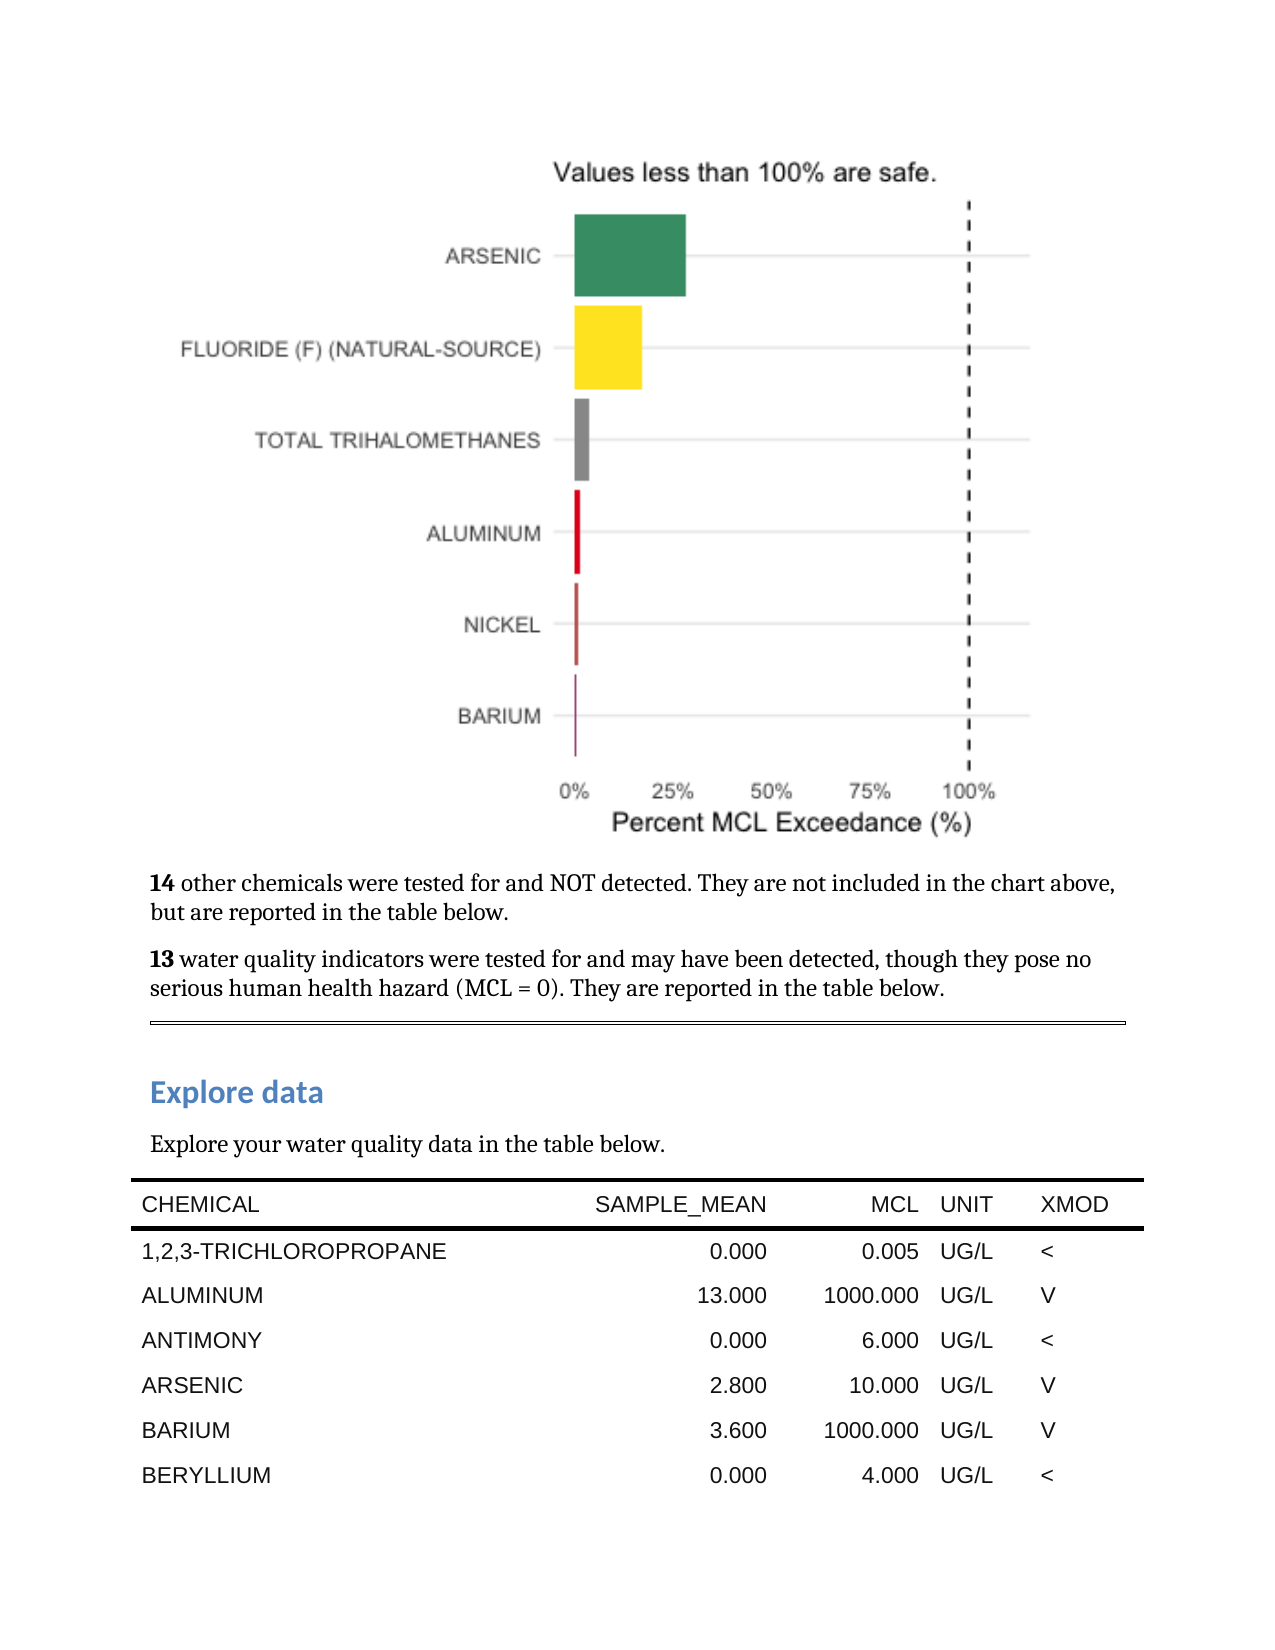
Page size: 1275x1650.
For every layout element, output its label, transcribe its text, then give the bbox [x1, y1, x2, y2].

table_cell UG/L [929, 1318, 1030, 1363]
table_header XMOD [1030, 1182, 1144, 1226]
picture [168, 150, 1044, 850]
table_cell 1000.000 [777, 1408, 929, 1453]
table_cell 10.000 [777, 1363, 929, 1408]
text 14 other chemicals were tested for and NOT detected. They are not included in the chart above, but are reported in the table below. [150, 869, 1125, 926]
table_cell UG/L [929, 1408, 1030, 1453]
table_cell 2.800 [565, 1363, 777, 1408]
table_cell 6.000 [777, 1318, 929, 1363]
table_cell 0.000 [565, 1453, 777, 1498]
table_cell UG/L [929, 1231, 1030, 1272]
table_header SAMPLE_MEAN [565, 1182, 777, 1226]
table_cell < [1030, 1231, 1144, 1272]
table_cell < [1030, 1453, 1144, 1498]
table_cell V [1030, 1272, 1144, 1317]
table_cell 3.600 [565, 1408, 777, 1453]
table_cell BERYLLIUM [131, 1453, 565, 1498]
table_cell 4.000 [777, 1453, 929, 1498]
table_header MCL [777, 1182, 929, 1226]
table_cell BARIUM [131, 1408, 565, 1453]
table_cell ARSENIC [131, 1363, 565, 1408]
table_cell V [1030, 1363, 1144, 1408]
table_cell < [1030, 1318, 1144, 1363]
subtitle Explore data [150, 1071, 1125, 1112]
table_cell 1000.000 [777, 1272, 929, 1317]
table_header UNIT [929, 1182, 1030, 1226]
table_cell 1,2,3-TRICHLOROPROPANE [131, 1231, 565, 1272]
table_header CHEMICAL [131, 1182, 565, 1226]
table_cell ALUMINUM [131, 1272, 565, 1317]
table_cell 0.000 [565, 1231, 777, 1272]
text 13 water quality indicators were tested for and may have been detected, though they pose no serious human health hazard (MCL = 0). They are reported in the table below. [150, 945, 1125, 1002]
text Explore your water quality data in the table below. [150, 1130, 1125, 1159]
table_cell ANTIMONY [131, 1318, 565, 1363]
table_cell V [1030, 1408, 1144, 1453]
table_cell 0.000 [565, 1318, 777, 1363]
table_cell UG/L [929, 1272, 1030, 1317]
table_cell 13.000 [565, 1272, 777, 1317]
table_cell 0.005 [777, 1231, 929, 1272]
table_cell UG/L [929, 1363, 1030, 1408]
table_cell UG/L [929, 1453, 1030, 1498]
